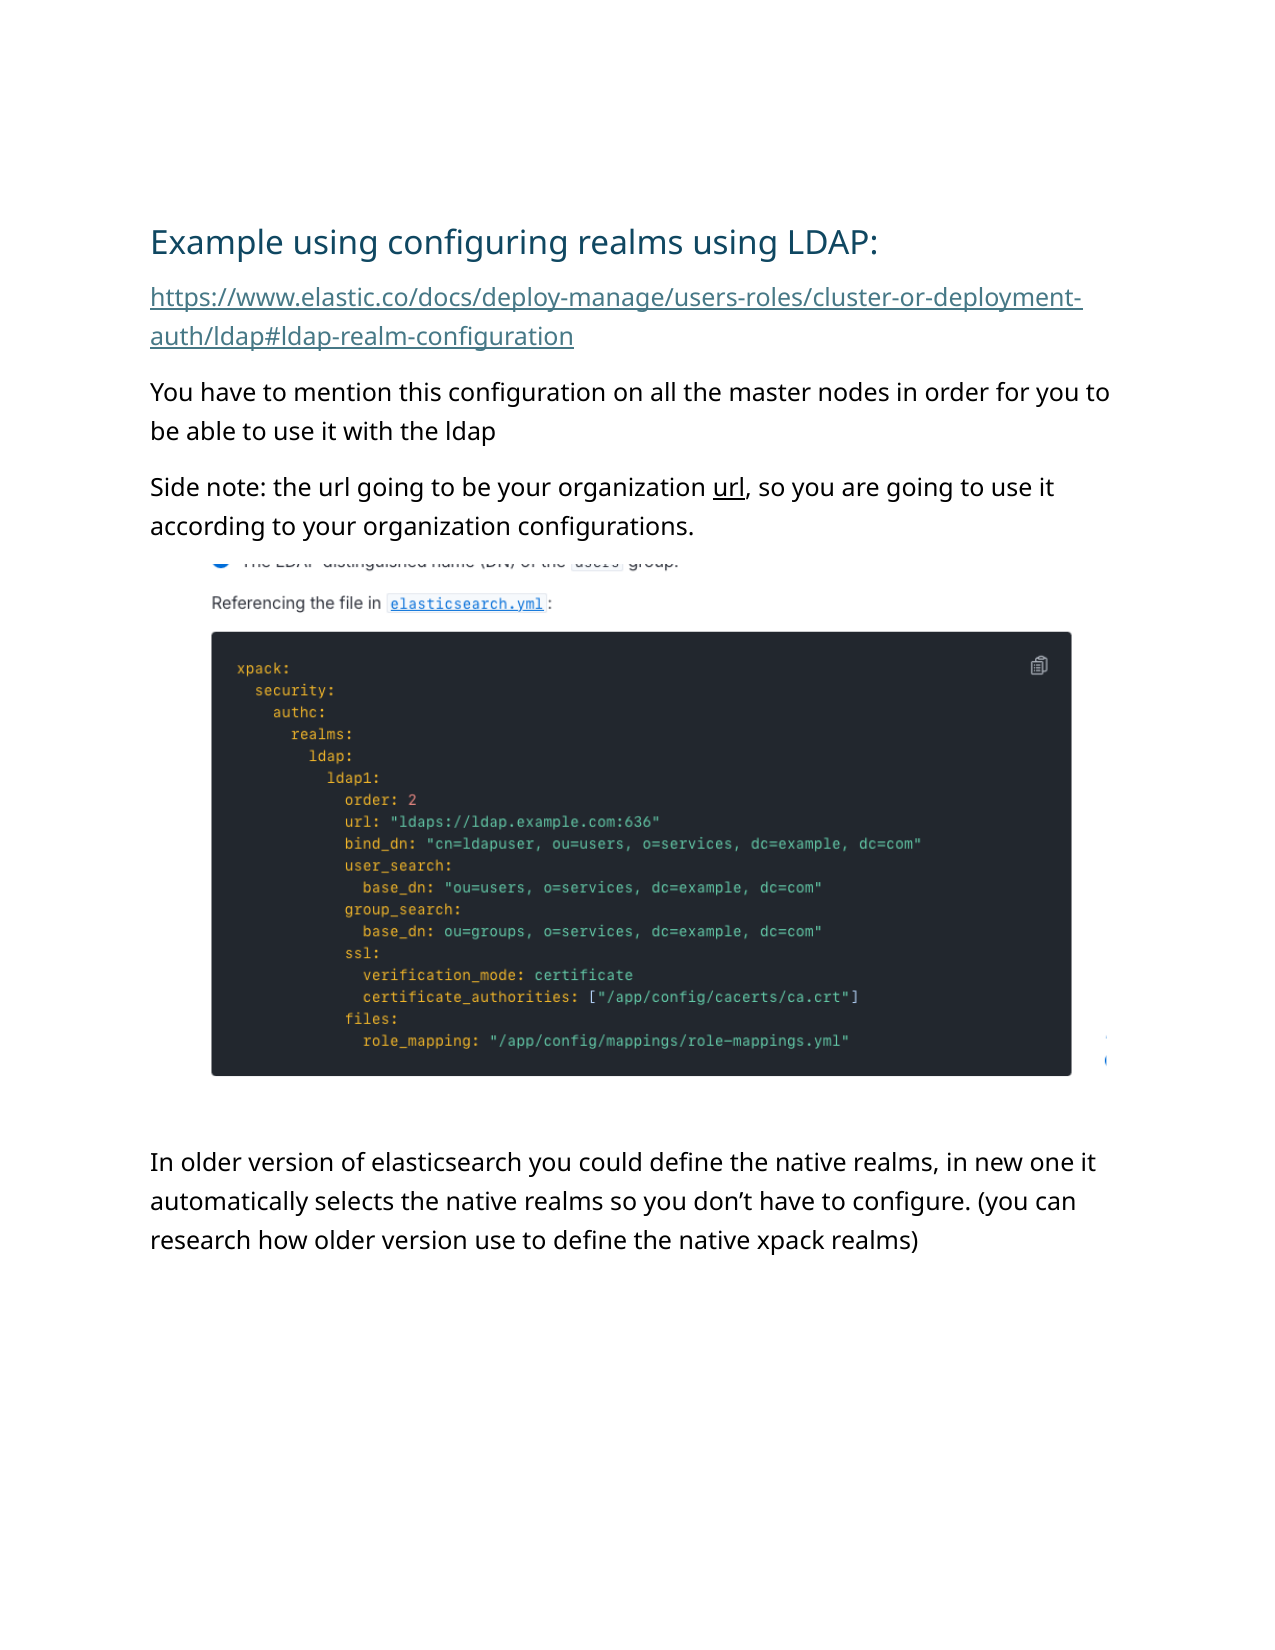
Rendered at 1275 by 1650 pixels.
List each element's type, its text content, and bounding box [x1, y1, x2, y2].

picture [150, 564, 1107, 1123]
text In older version of elasticsearch you could define the native realms, in new one it automatically selects the native realms so you don’t have to configure. (you can research how older version use to define the native xpack realms) [150, 1144, 1125, 1257]
subtitle Example using configuring realms using LDAP: [150, 219, 1125, 264]
text You have to mention this configuration on all the master nodes in order for you to be able to use it with the ldap [150, 374, 1125, 448]
text https://www.elastic.co/docs/deploy-manage/users-roles/cluster-or-deployment-auth/ldap#ldap-realm-configuration [150, 279, 1125, 353]
text Side note: the url going to be your organization url, so you are going to use it according to your organization configurations. [150, 469, 1125, 543]
